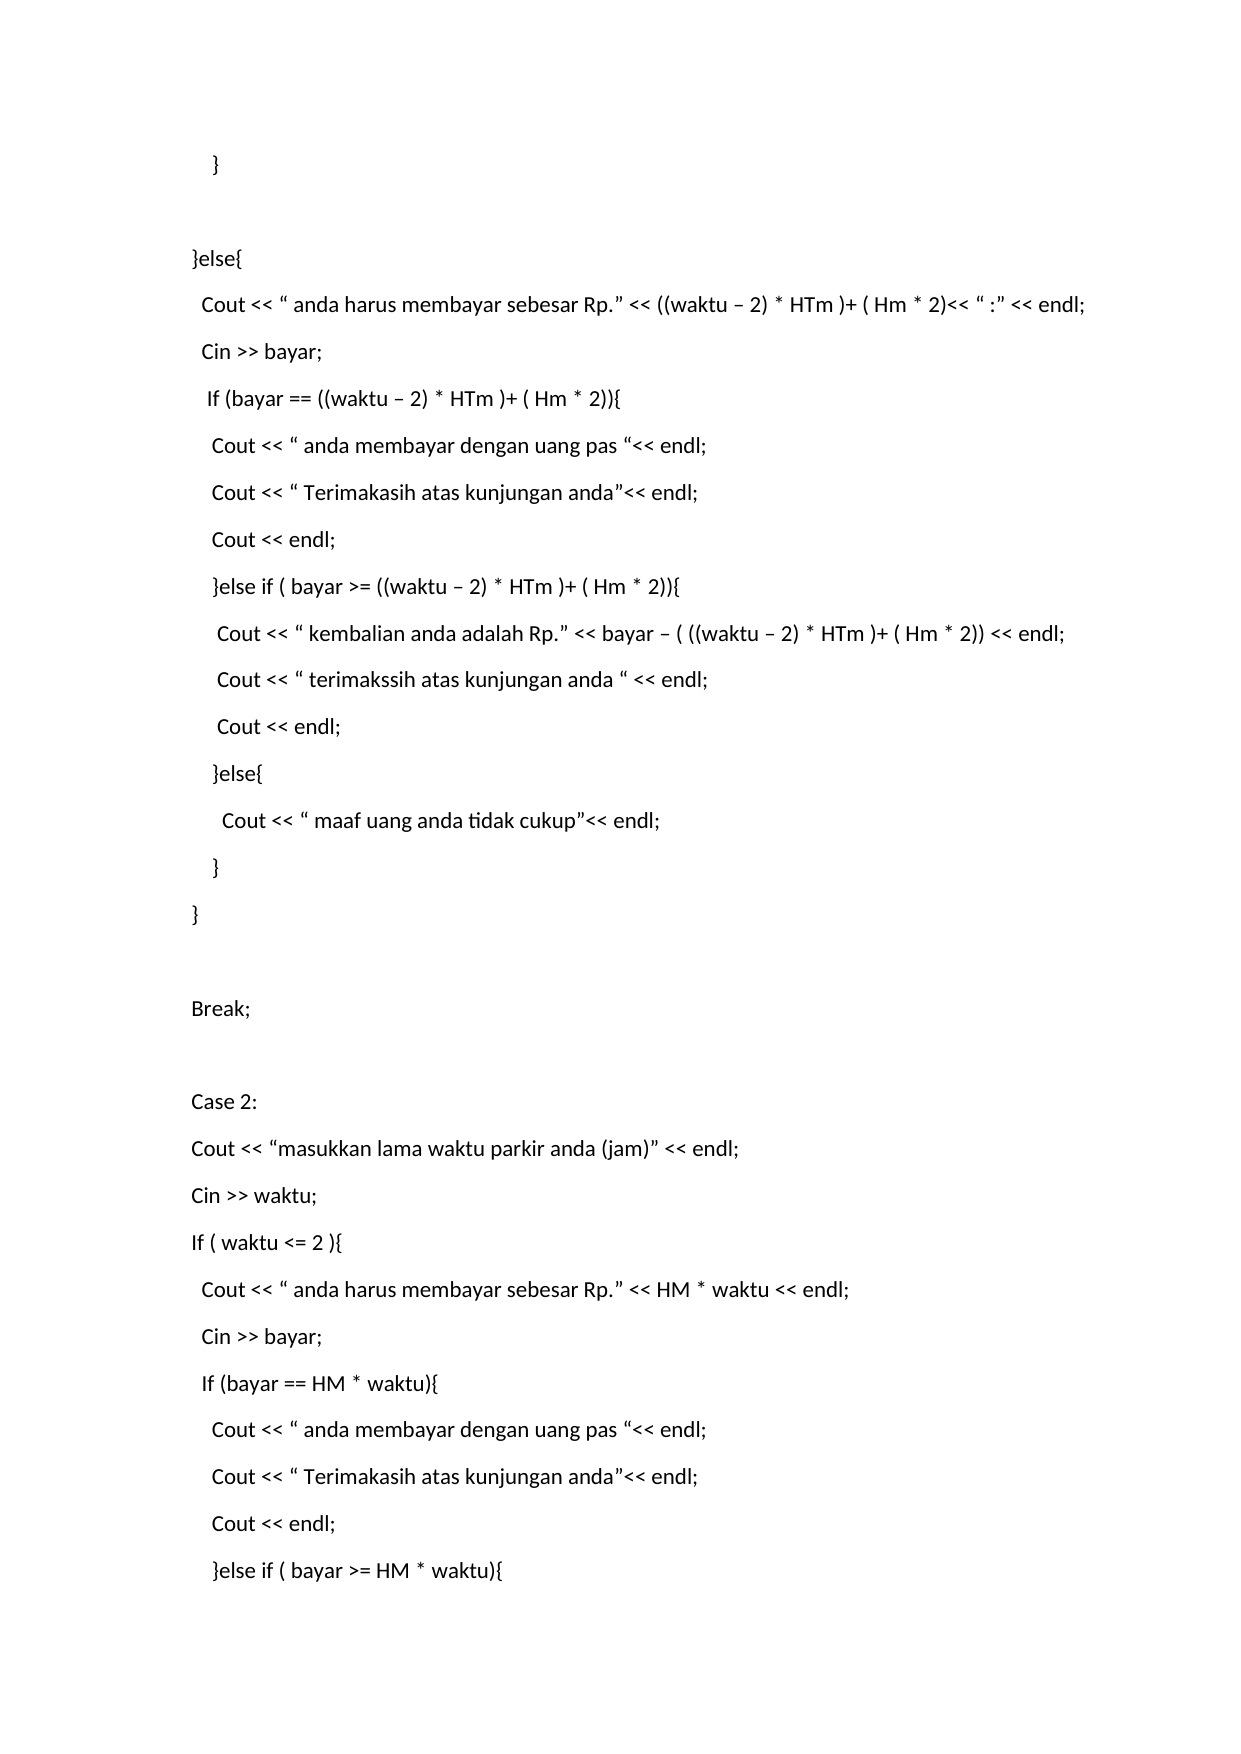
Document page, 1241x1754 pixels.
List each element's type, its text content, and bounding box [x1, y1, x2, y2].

text } [150, 900, 1090, 928]
text Cout << “ Terimakasih atas kunjungan anda”<< endl; [150, 478, 1090, 506]
text Cout << “ kembalian anda adalah Rp.” << bayar – ( ((waktu – 2) * HTm )+ ( Hm * 2)) << endl; [150, 619, 1090, 647]
text Cout << “ anda membayar dengan uang pas “<< endl; [150, 1416, 1090, 1444]
text } [150, 150, 1090, 178]
text }else{ [150, 244, 1090, 272]
text } [150, 853, 1090, 881]
text Cout << “ maaf uang anda tidak cukup”<< endl; [150, 806, 1090, 834]
text }else{ [150, 759, 1090, 787]
text Break; [150, 994, 1090, 1022]
text Case 2: [150, 1087, 1090, 1116]
text Cout << “masukkan lama waktu parkir anda (jam)” << endl; [150, 1134, 1090, 1162]
text Cin >> waktu; [150, 1181, 1090, 1209]
text Cout << “ anda harus membayar sebesar Rp.” << HM * waktu << endl; [150, 1275, 1090, 1303]
text If (bayar == ((waktu – 2) * HTm )+ ( Hm * 2)){ [150, 384, 1090, 412]
text Cout << “ anda membayar dengan uang pas “<< endl; [150, 431, 1090, 459]
text Cin >> bayar; [150, 337, 1090, 366]
text }else if ( bayar >= ((waktu – 2) * HTm )+ ( Hm * 2)){ [150, 572, 1090, 600]
text Cout << “ Terimakasih atas kunjungan anda”<< endl; [150, 1462, 1090, 1491]
text Cout << endl; [150, 525, 1090, 553]
text }else if ( bayar >= HM * waktu){ [150, 1556, 1090, 1584]
text Cin >> bayar; [150, 1322, 1090, 1350]
text If (bayar == HM * waktu){ [150, 1369, 1090, 1397]
text Cout << endl; [150, 712, 1090, 741]
text Cout << endl; [150, 1509, 1090, 1537]
text Cout << “ terimakssih atas kunjungan anda “ << endl; [150, 666, 1090, 694]
text Cout << “ anda harus membayar sebesar Rp.” << ((waktu – 2) * HTm )+ ( Hm * 2)<< “ :” << endl; [150, 291, 1090, 319]
text If ( waktu <= 2 ){ [150, 1228, 1090, 1256]
